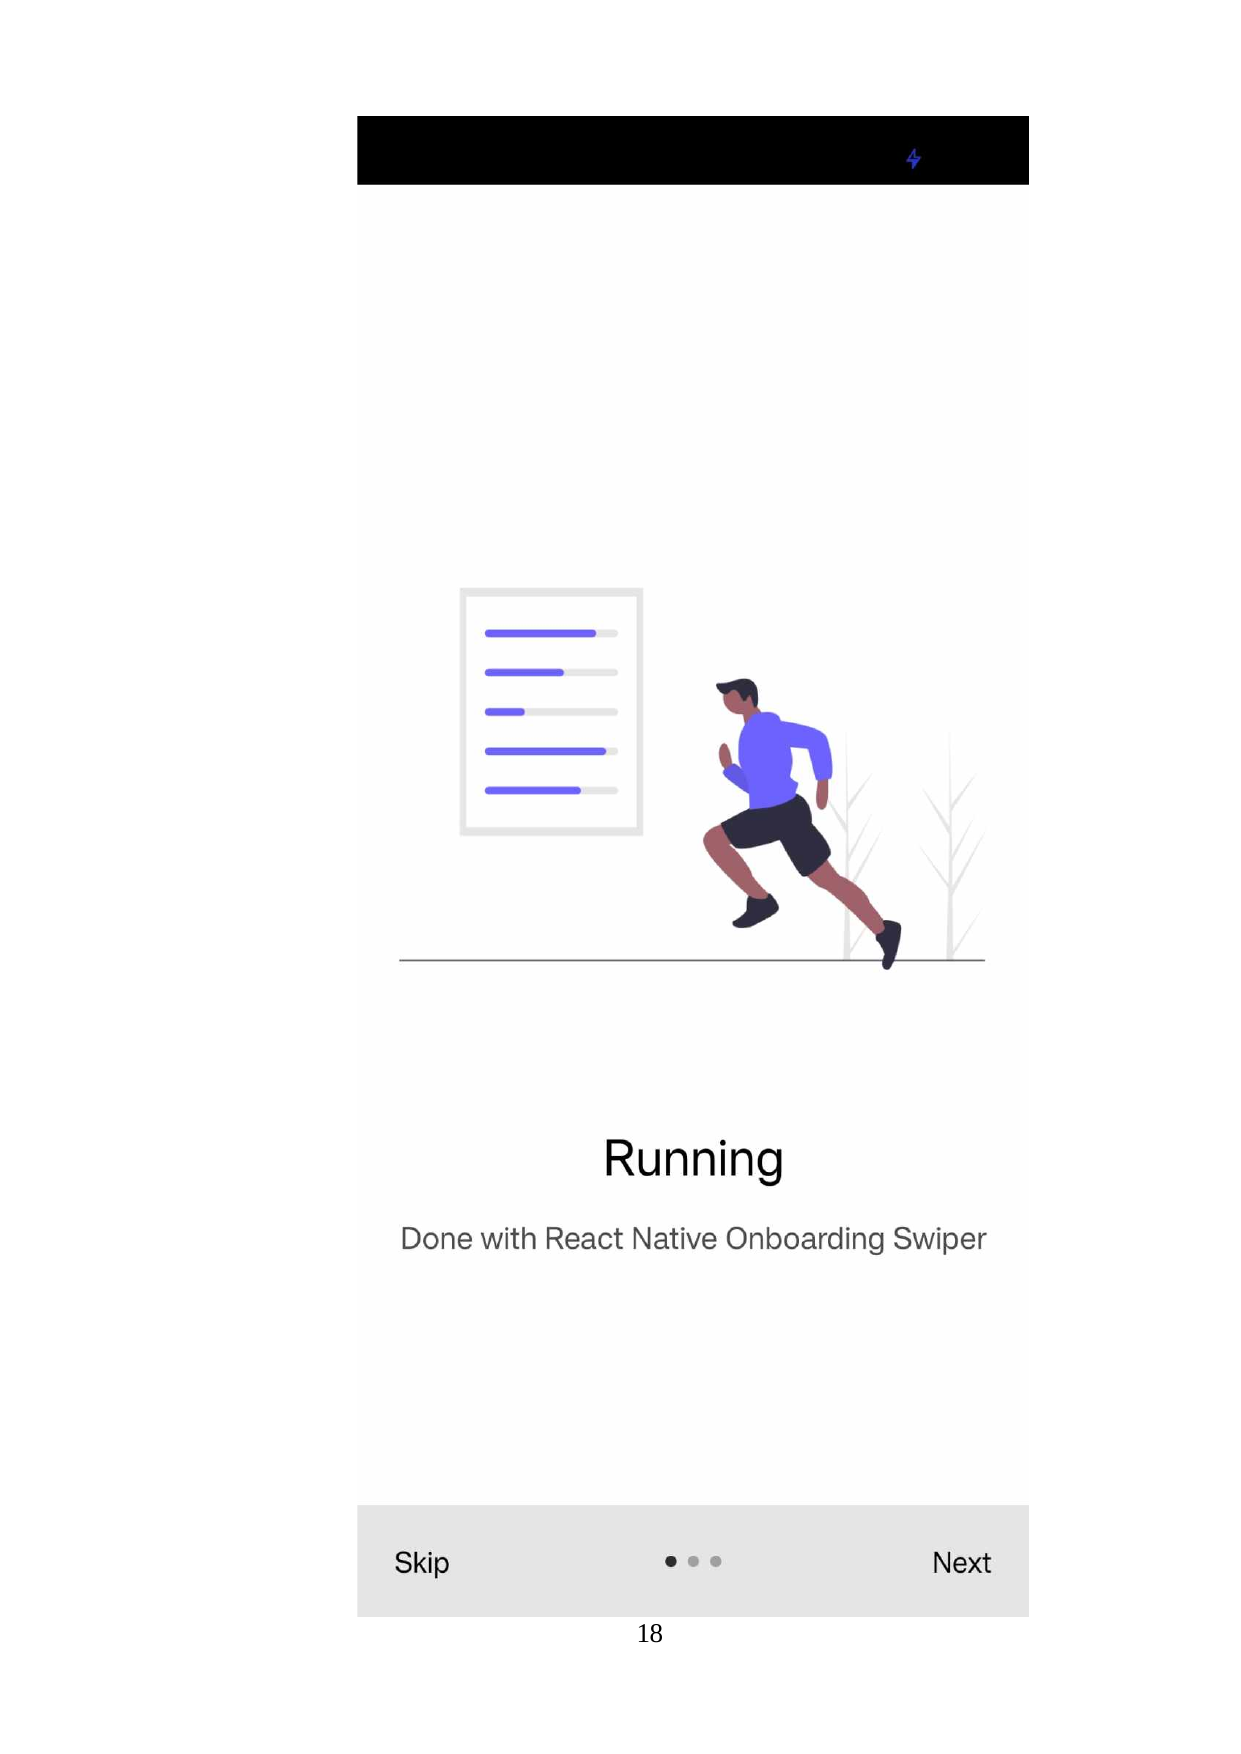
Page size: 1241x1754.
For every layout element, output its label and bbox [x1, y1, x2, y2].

picture [357, 116, 1029, 1617]
